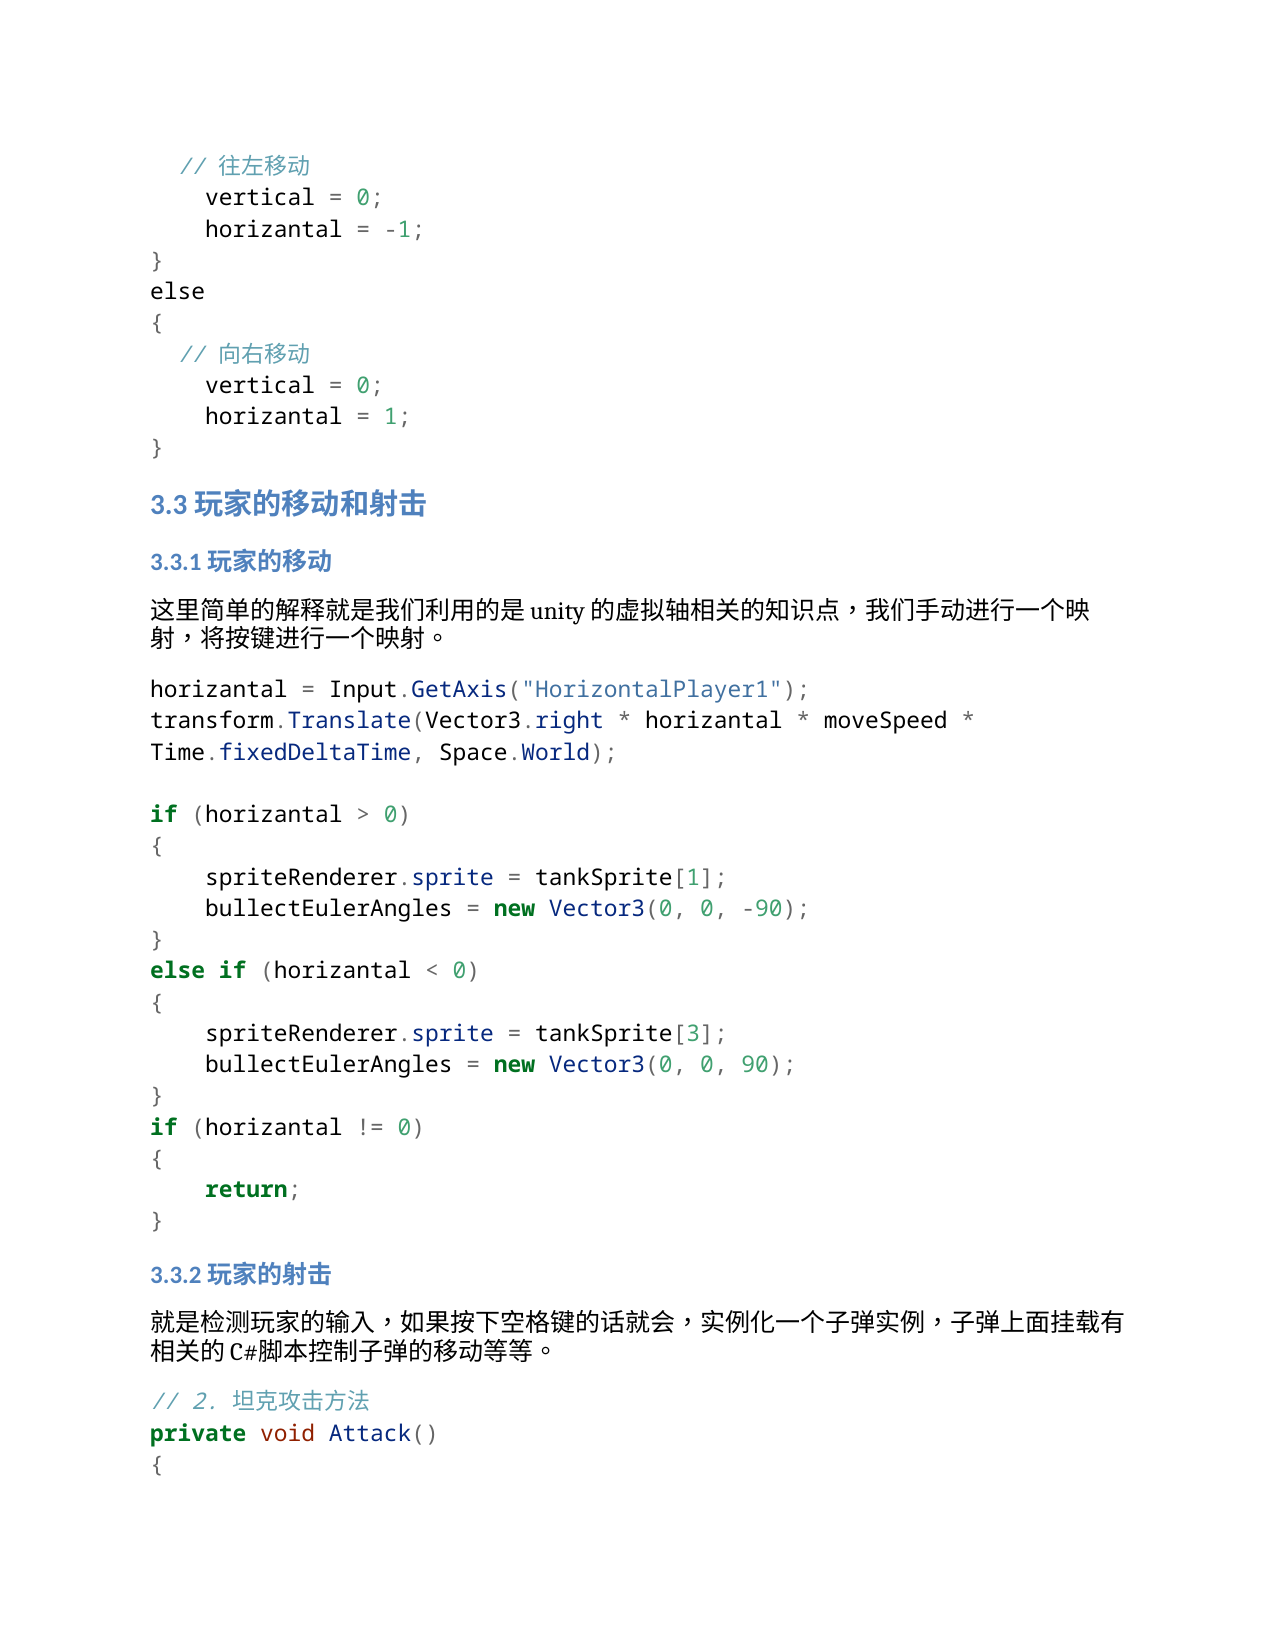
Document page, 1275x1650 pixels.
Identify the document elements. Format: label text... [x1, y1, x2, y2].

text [150, 150, 1125, 462]
text horizantal = Input.GetAxis("HorizontalPlayer1"); transform.Translate(Vector3.right * horizantal * moveSpeed * Time.fixedDeltaTime, Space.World); if (horizantal > 0) { spriteRenderer.sprite = tankSprite[1]; bullectEulerAngles = new Vector3(0, 0, -90); } else if (horizantal < 0) { spriteRenderer.sprite = tankSprite[3]; bullectEulerAngles = new Vector3(0, 0, 90); } if (horizantal != 0) { return; } [150, 673, 1125, 1235]
subtitle 3.3 玩家的移动和射击 [150, 483, 1125, 523]
text 就是检测玩家的输入，如果按下空格键的话就会，实例化一个子弹实例，子弹上面挂载有相关的C#脚本控制子弹的移动等等。 [150, 1309, 1125, 1367]
text 这里简单的解释就是我们利用的是unity的虚拟轴相关的知识点，我们手动进行一个映射，将按键进行一个映射。 [150, 597, 1125, 654]
subtitle 3.3.1 玩家的移动 [150, 544, 1125, 578]
subtitle 3.3.2 玩家的射击 [150, 1256, 1125, 1290]
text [150, 1385, 1125, 1479]
